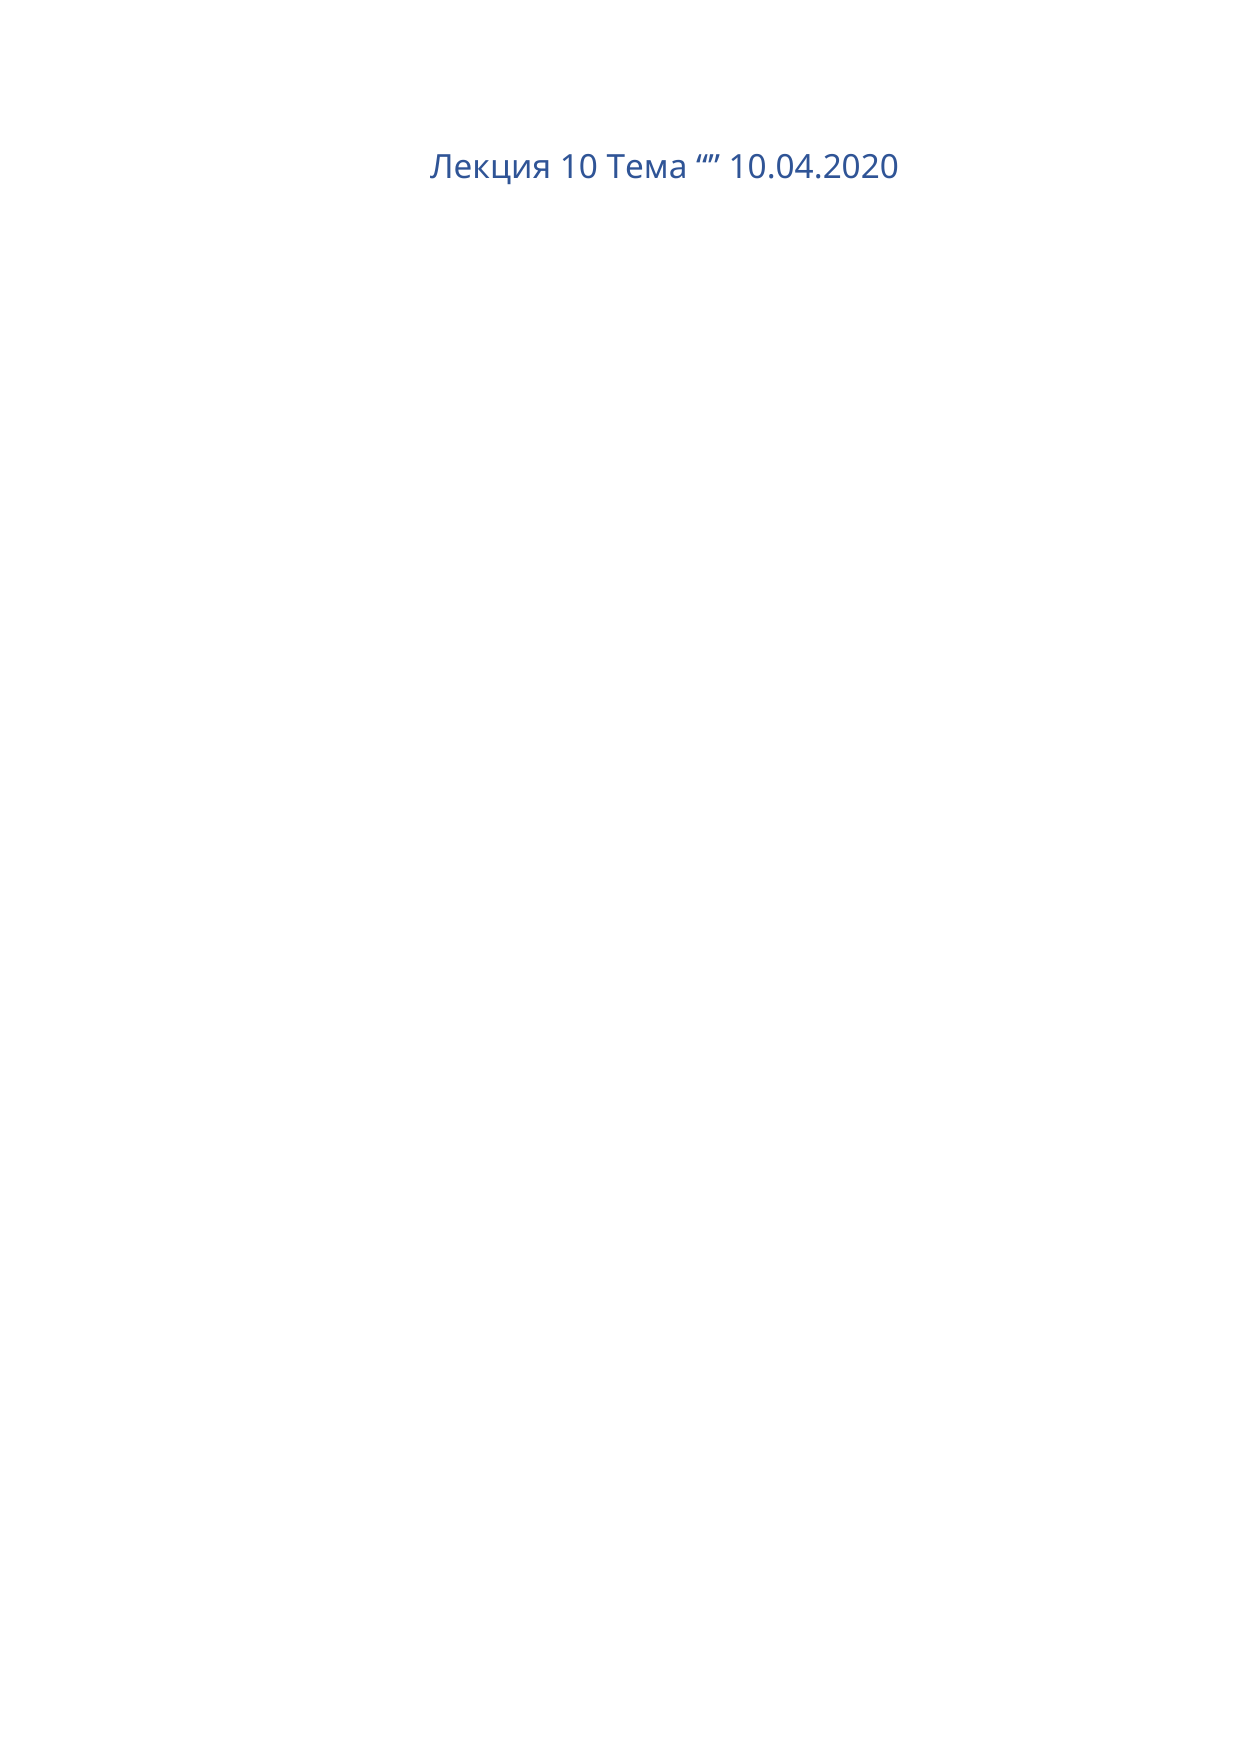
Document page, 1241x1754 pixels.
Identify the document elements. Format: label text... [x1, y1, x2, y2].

subtitle Лекция 10 Тема “” 10.04.2020 [177, 143, 1152, 188]
